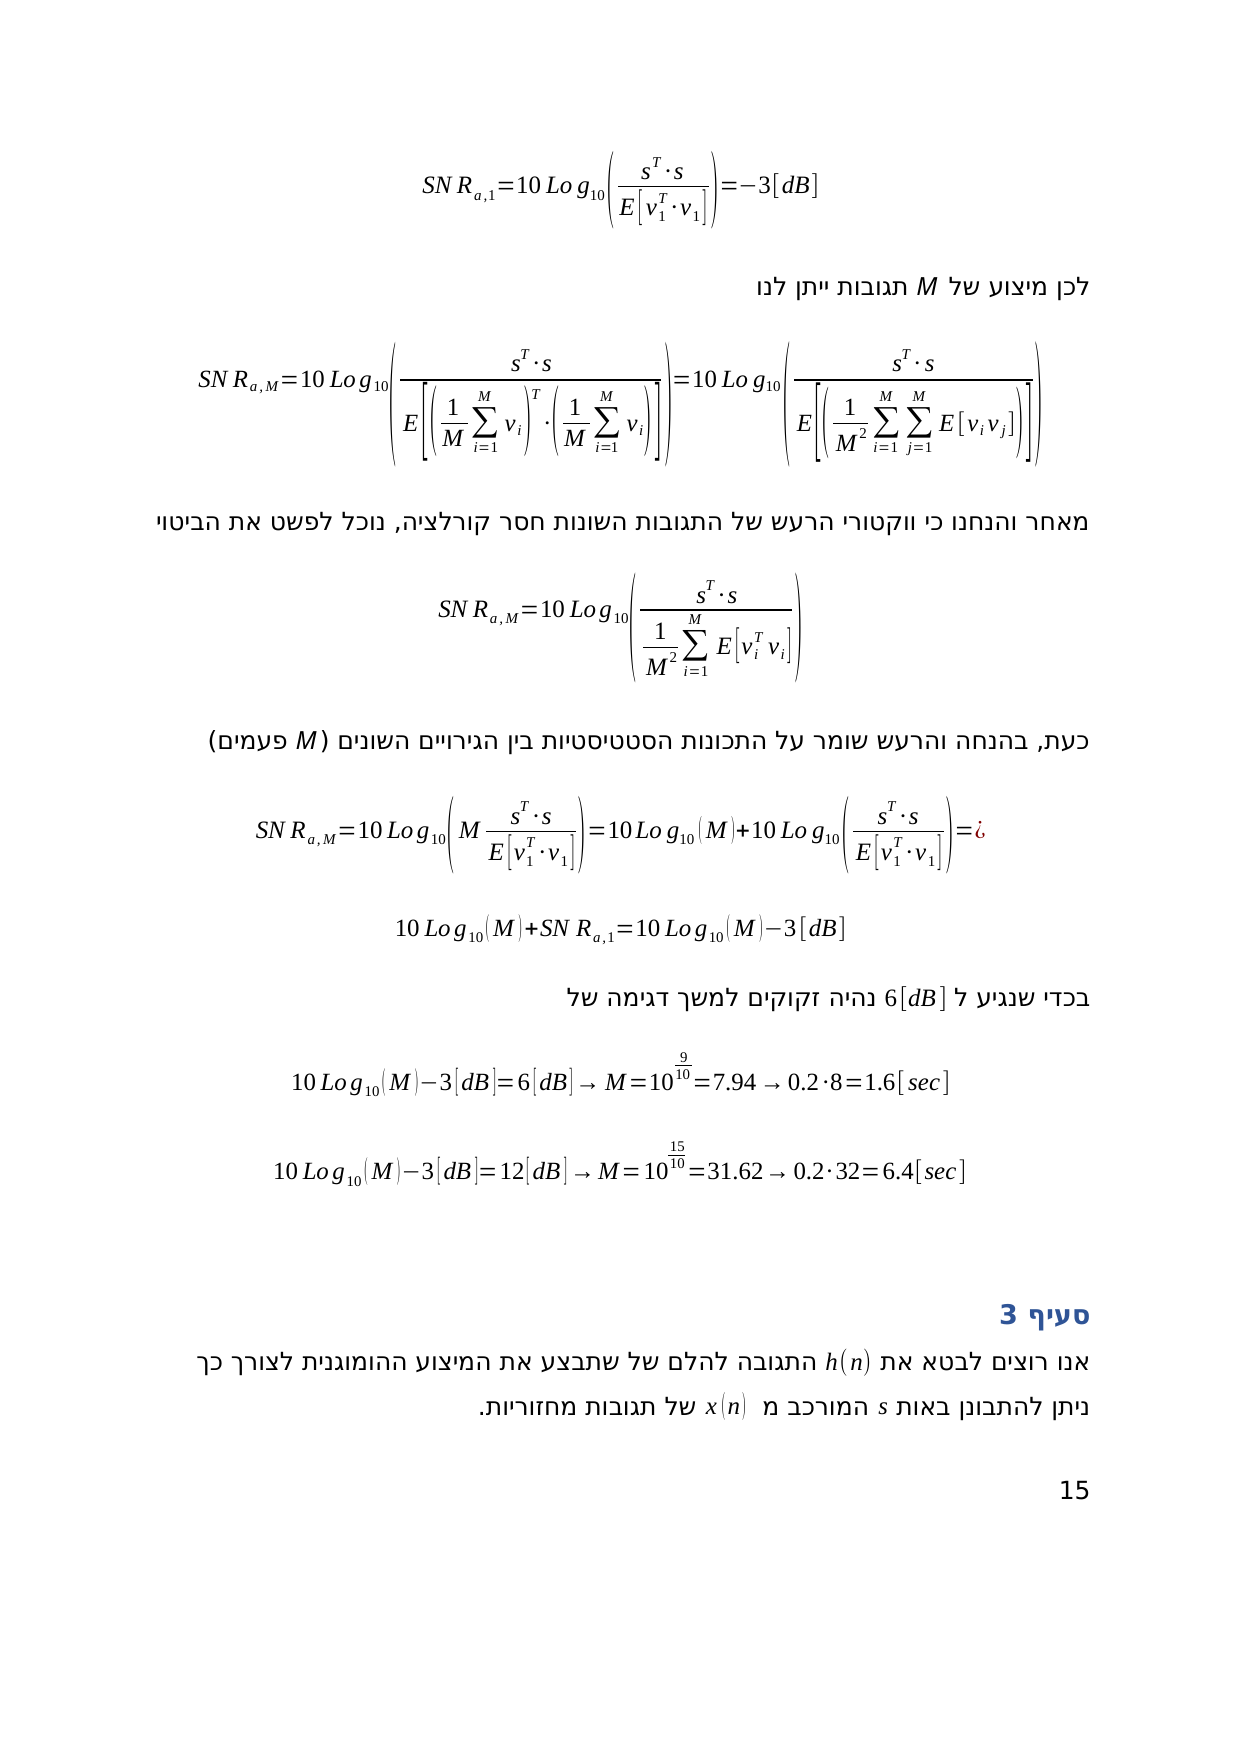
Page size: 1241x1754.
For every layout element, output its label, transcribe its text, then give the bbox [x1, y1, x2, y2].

subtitle סעיף 3 [150, 1299, 1090, 1331]
text לכן מיצוע של M תגובות ייתן לנו [150, 268, 1090, 302]
text מאחר והנחנו כי ווקטורי הרעש של התגובות השונות חסר קורלציה, נוכל לפשט את הביטוי [150, 507, 1090, 536]
text בכדי שנגיע ל נהיה זקוקים למשך דגימה של [150, 984, 1090, 1013]
text אנו רוצים לבטא את התגובה להלם של שתבצע את המיצוע ההומוגנית לצורך כך ניתן להתבונן באות המורכב מ של תגובות מחזוריות. [150, 1347, 1090, 1422]
text כעת, בהנחה והרעש שומר על התכונות הסטטיסטיות בין הגירויים השונים (M פעמים) [150, 723, 1090, 757]
